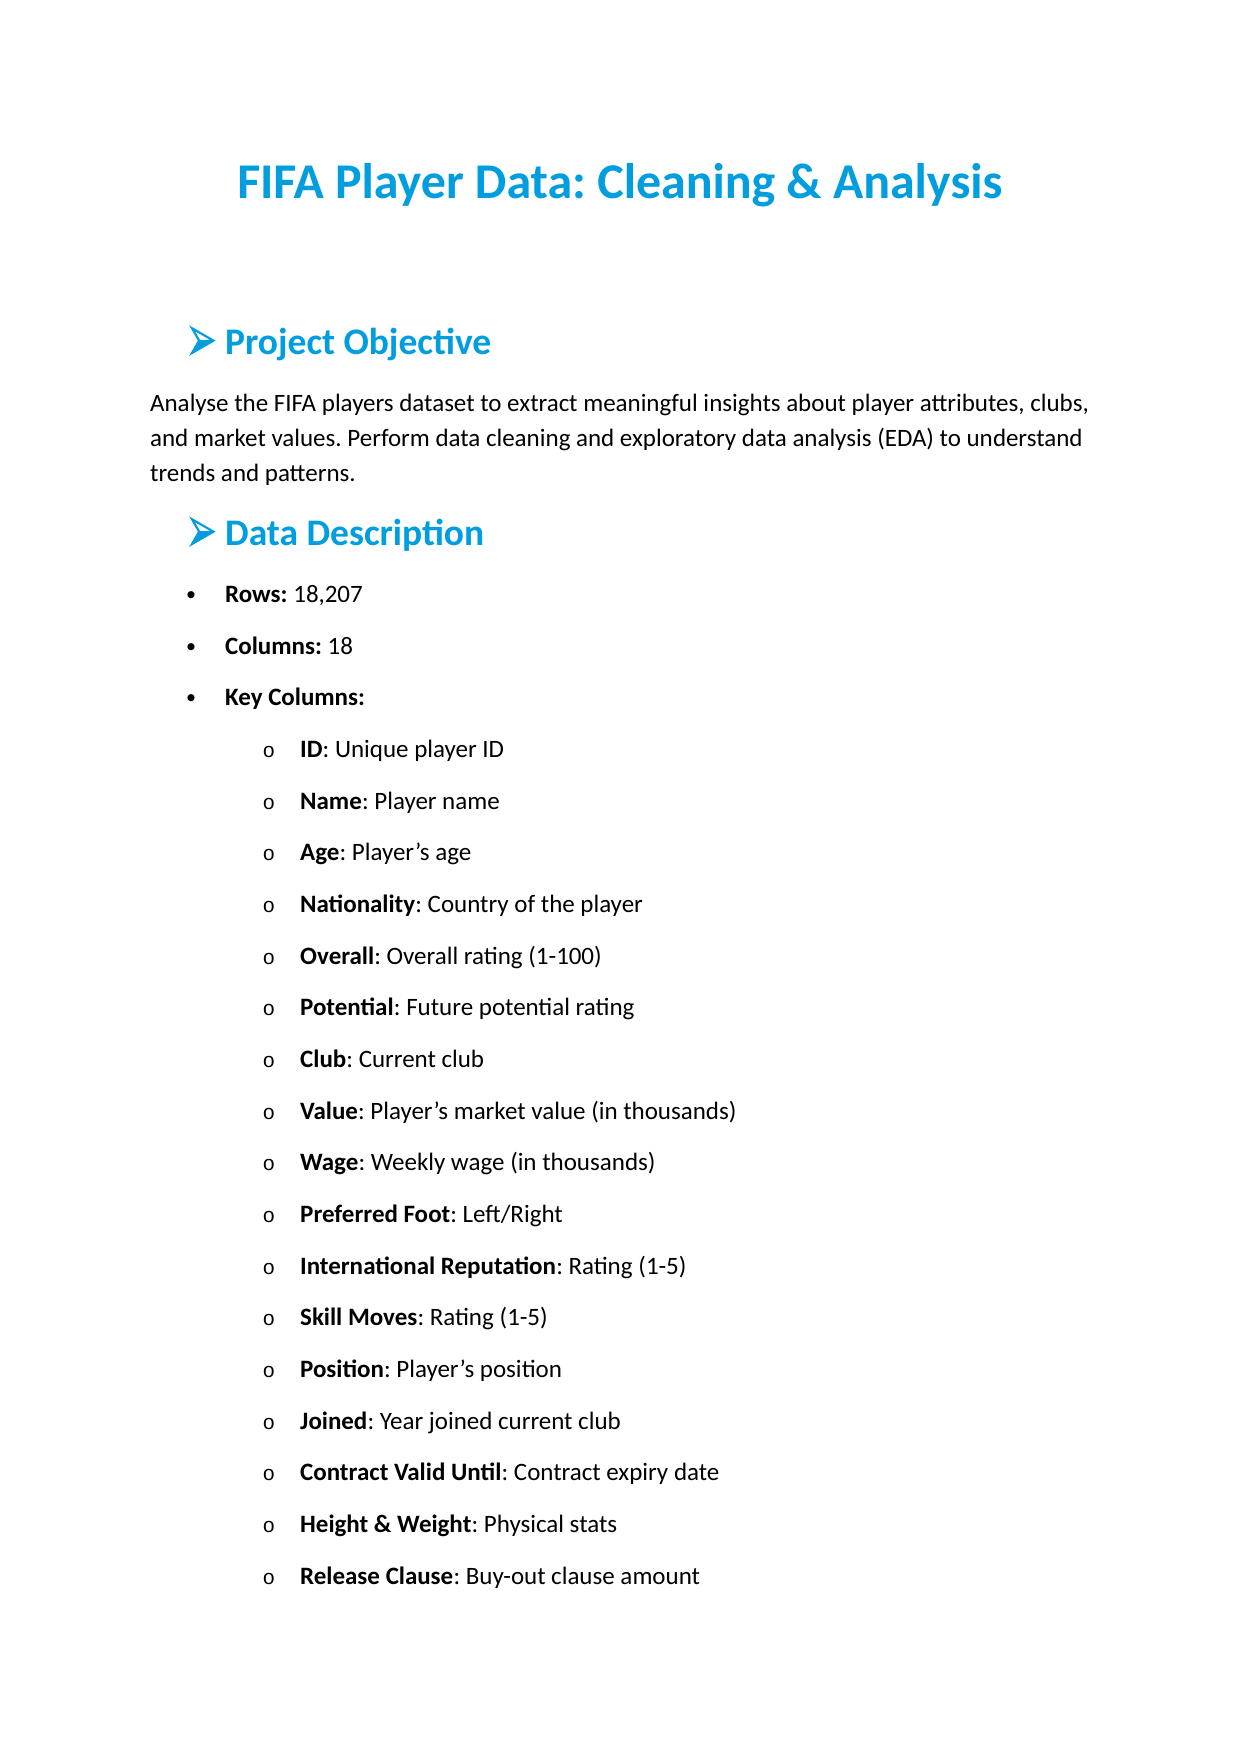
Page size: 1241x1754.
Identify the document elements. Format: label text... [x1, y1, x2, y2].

list Preferred Foot: Left/Right [262, 1198, 1090, 1229]
list Value: Player’s market value (in thousands) [262, 1095, 1090, 1125]
list Name: Player name [262, 785, 1090, 815]
list Key Columns: [187, 681, 1090, 712]
list Joined: Year joined current club [262, 1405, 1090, 1435]
list Position: Player’s position [262, 1353, 1090, 1384]
list Club: Current club [262, 1043, 1090, 1074]
list Project Objective [187, 318, 1090, 363]
list Skill Moves: Rating (1-5) [262, 1301, 1090, 1332]
list Rows: 18,207 [187, 578, 1090, 609]
text Analyse the FIFA players dataset to extract meaningful insights about player attributes, clubs, and market values. Perform data cleaning and exploratory data analysis (EDA) to understand trends and patterns. [150, 387, 1090, 488]
list Release Clause: Buy-out clause amount [262, 1560, 1090, 1590]
list International Reputation: Rating (1-5) [262, 1250, 1090, 1280]
list ID: Unique player ID [262, 733, 1090, 764]
list Wage: Weekly wage (in thousands) [262, 1146, 1090, 1177]
list Overall: Overall rating (1-100) [262, 940, 1090, 970]
list Columns: 18 [187, 630, 1090, 660]
list Age: Player’s age [262, 836, 1090, 867]
list Data Description [187, 509, 1090, 554]
text FIFA Player Data: Cleaning & Analysis [150, 150, 1090, 211]
list Height & Weight: Physical stats [262, 1508, 1090, 1539]
list Contract Valid Until: Contract expiry date [262, 1456, 1090, 1487]
list Potential: Future potential rating [262, 991, 1090, 1022]
list Nationality: Country of the player [262, 888, 1090, 919]
